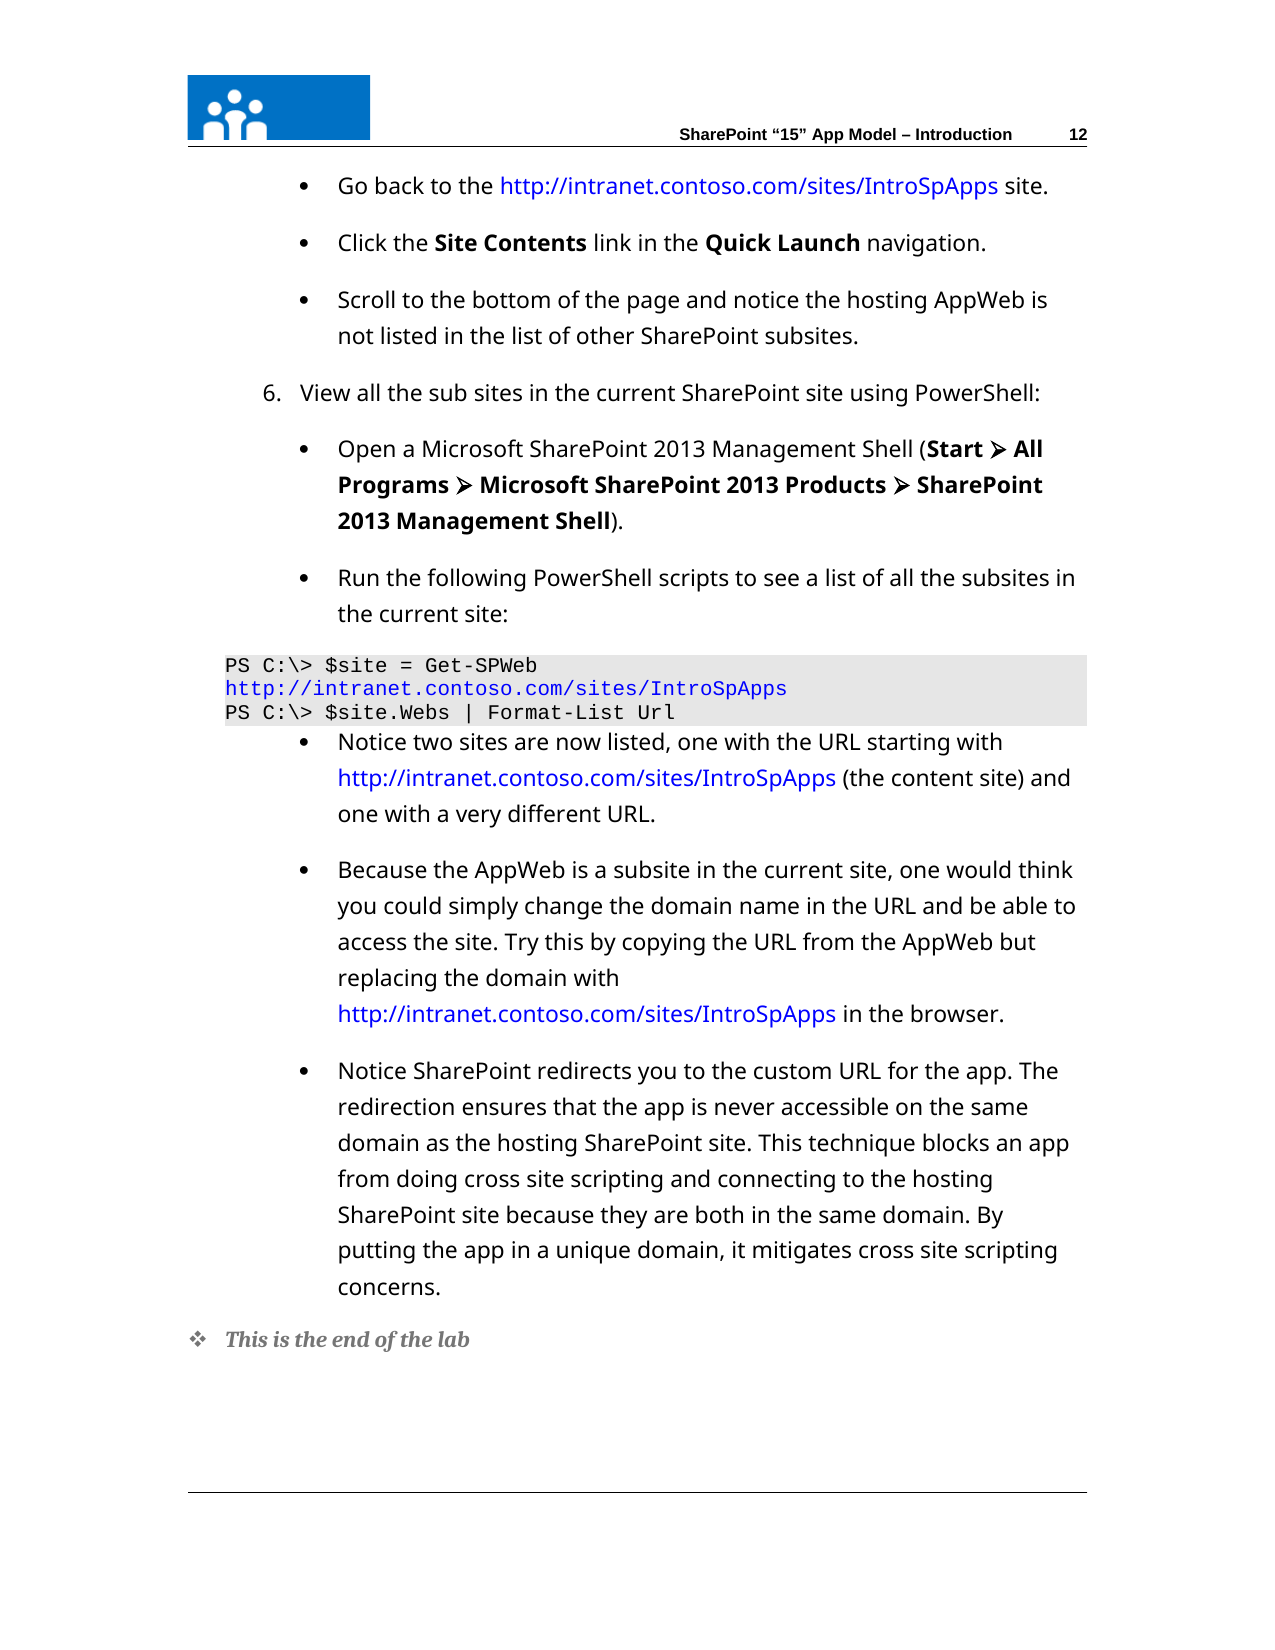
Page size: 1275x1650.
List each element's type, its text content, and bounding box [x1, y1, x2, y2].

list Notice two sites are now listed, one with the URL starting with http://intranet.contoso.com/sites/IntroSpApps (the content site) and one with a very different URL. [300, 726, 1087, 829]
text PS C:\> $site = Get-SPWeb http://intranet.contoso.com/sites/IntroSpApps [225, 655, 1087, 702]
list Run the following PowerShell scripts to see a list of all the subsites in the current site: [300, 562, 1087, 629]
list Open a Microsoft SharePoint 2013 Management Shell (Start All Programs Microsoft SharePoint 2013 Products SharePoint 2013 Management Shell). [300, 433, 1087, 536]
text PS C:\> $site.Webs | Format-List Url [225, 702, 1087, 726]
list View all the sub sites in the current SharePoint site using PowerShell: [262, 377, 1087, 408]
list Click the Site Contents link in the Quick Launch navigation. [300, 227, 1087, 258]
subtitle This is the end of the lab [187, 1327, 1087, 1353]
list Notice SharePoint redirects you to the custom URL for the app. The redirection ensures that the app is never accessible on the same domain as the hosting SharePoint site. This technique blocks an app from doing cross site scripting and connecting to the hosting SharePoint site because they are both in the same domain. By putting the app in a unique domain, it mitigates cross site scripting concerns. [300, 1055, 1087, 1302]
list Because the AppWeb is a subsite in the current site, one would think you could simply change the domain name in the URL and be able to access the site. Try this by copying the URL from the AppWeb but replacing the domain with http://intranet.contoso.com/sites/IntroSpApps in the browser. [300, 854, 1087, 1029]
picture [187, 75, 371, 140]
list Scroll to the bottom of the page and notice the hosting AppWeb is not listed in the list of other SharePoint subsites. [300, 284, 1087, 351]
list Go back to the http://intranet.contoso.com/sites/IntroSpApps site. [300, 170, 1087, 202]
